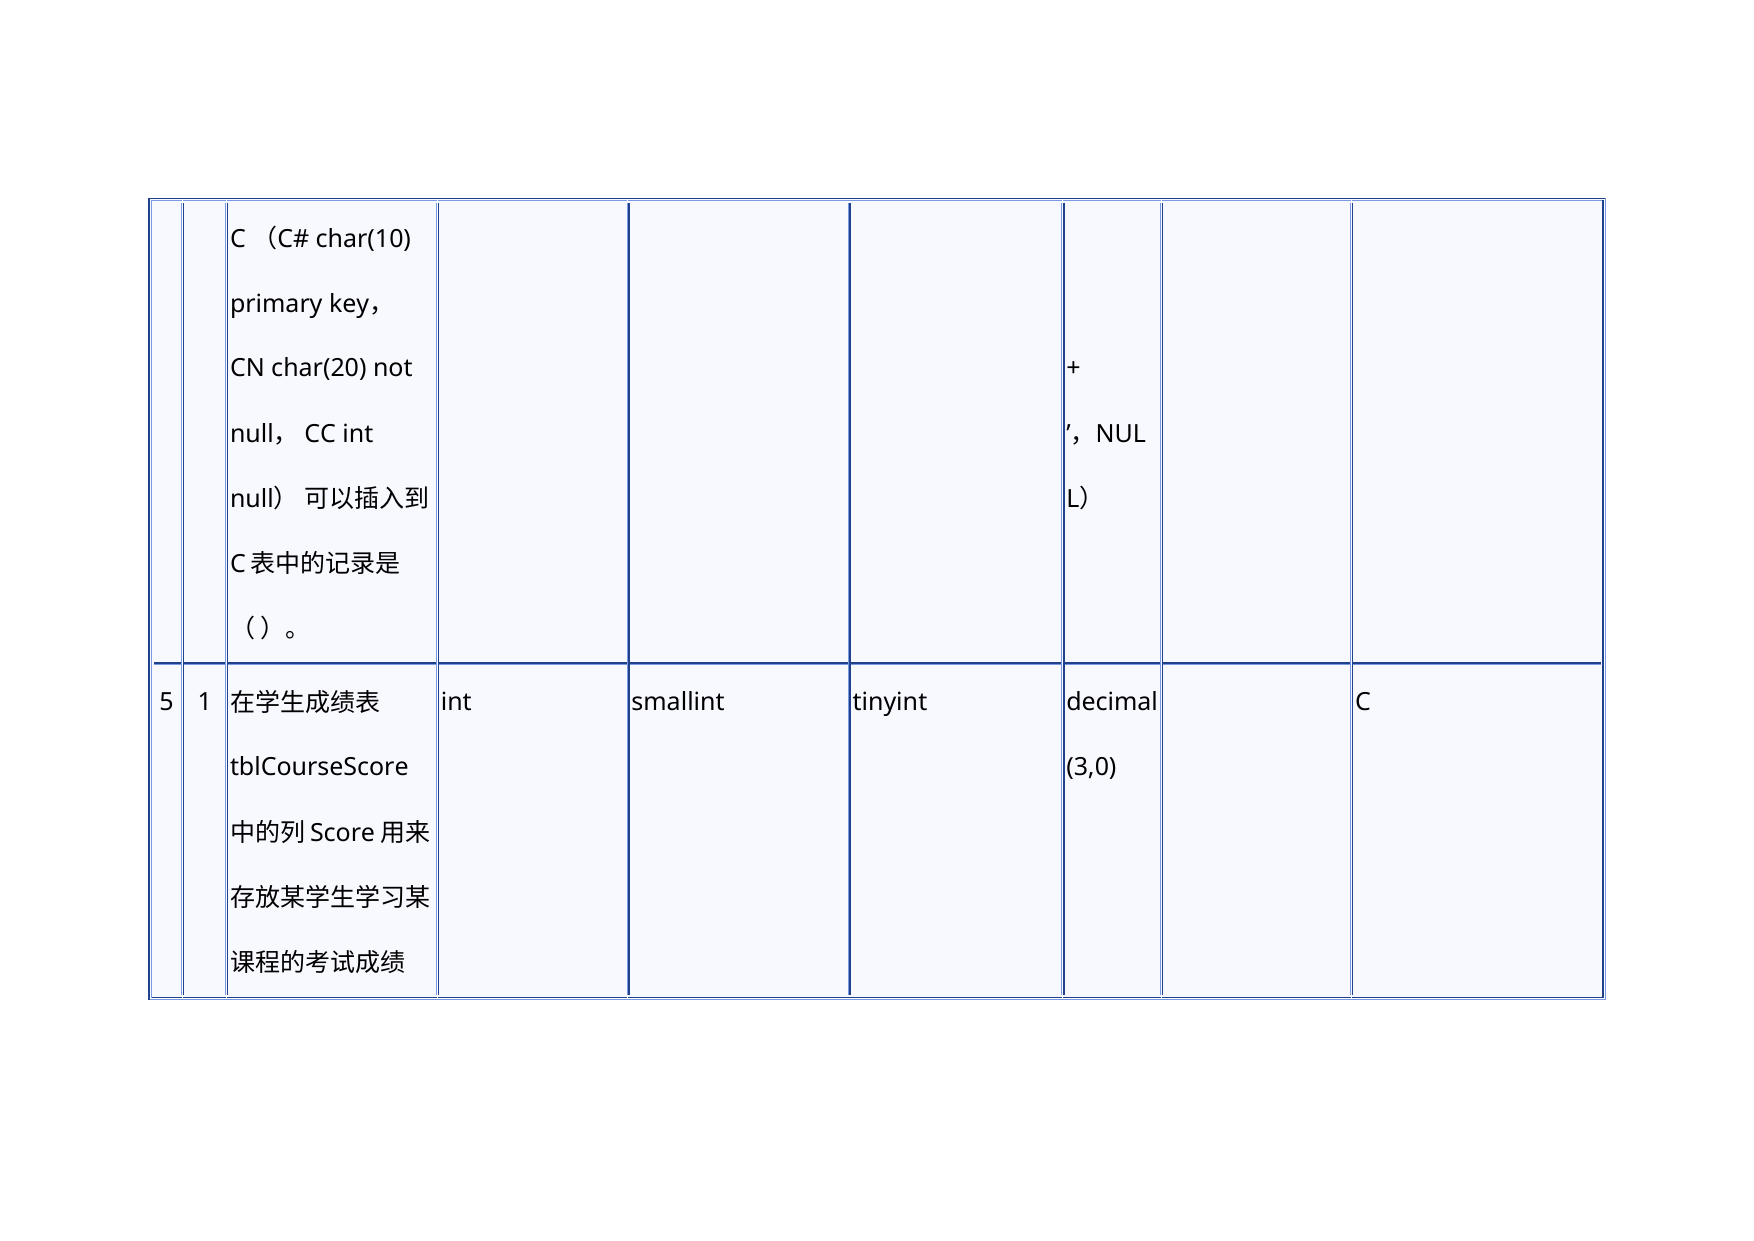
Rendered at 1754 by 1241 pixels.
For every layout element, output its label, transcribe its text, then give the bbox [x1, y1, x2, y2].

table_cell 5 [152, 201, 182, 662]
table_cell [1161, 665, 1352, 997]
table_cell 5 [152, 662, 182, 997]
table_cell A [1352, 201, 1602, 662]
table_cell tinyint [849, 662, 1063, 997]
table_cell decimal(3,0) [1063, 665, 1161, 997]
table_cell （‘005’，‘VC++’，6） [438, 199, 628, 662]
table_cell （NULL，‘VC++’，6） [849, 199, 1063, 662]
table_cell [227, 665, 437, 997]
table_cell int [438, 665, 628, 997]
table_cell smallint [628, 665, 849, 997]
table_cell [227, 201, 437, 662]
table_cell C [1352, 662, 1602, 997]
table_cell （‘005’，NULL，6） [628, 201, 849, 662]
table_cell （005，‘VC++’，NULL） [1063, 201, 1161, 662]
table_cell 1 [183, 665, 227, 997]
table_cell [1161, 201, 1352, 662]
table_cell 1 [183, 201, 227, 662]
